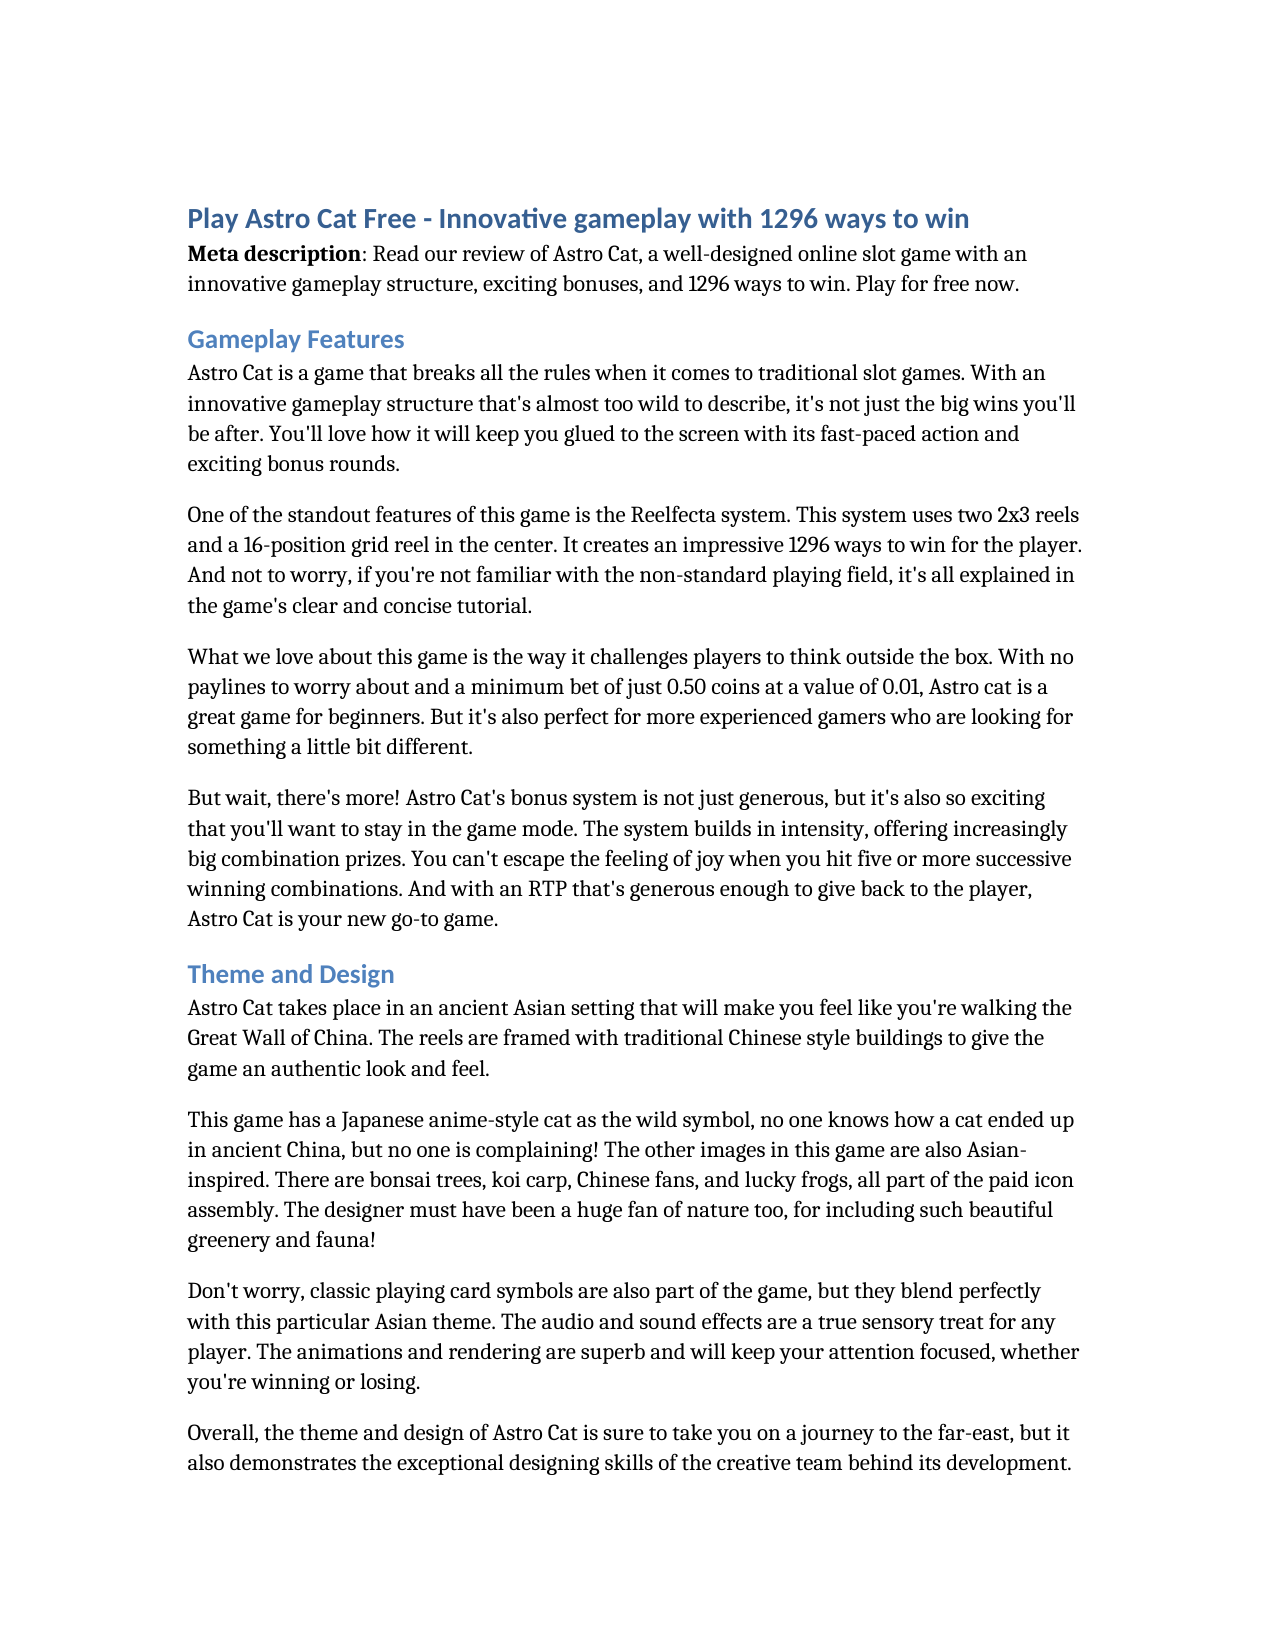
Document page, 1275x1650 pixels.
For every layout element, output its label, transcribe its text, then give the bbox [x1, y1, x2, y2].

text Don't worry, classic playing card symbols are also part of the game, but they blend perfectly with this particular Asian theme. The audio and sound effects are a true sensory treat for any player. The animations and rendering are superb and will keep your attention focused, whether you're winning or losing. [187, 1278, 1087, 1395]
text What we love about this game is the way it challenges players to think outside the box. With no paylines to worry about and a minimum bet of just 0.50 coins at a value of 0.01, Astro cat is a great game for beginners. But it's also perfect for more experienced gamers who are looking for something a little bit different. [187, 643, 1087, 760]
text Overall, the theme and design of Astro Cat is sure to take you on a journey to the far-east, but it also demonstrates the exceptional designing skills of the creative team behind its development. [187, 1420, 1087, 1476]
text Astro Cat is a game that breaks all the rules when it comes to traditional slot games. With an innovative gameplay structure that's almost too wild to describe, it's not just the big wins you'll be after. You'll love how it will keep you glued to the screen with its fast-paced action and exciting bonus rounds. [187, 360, 1087, 477]
text This game has a Japanese anime-style cat as the wild symbol, no one knows how a cat ended up in ancient China, but no one is complaining! The other images in this game are also Asian-inspired. There are bonsai trees, koi carp, Chinese fans, and lucky frogs, all part of the paid icon assembly. The designer must have been a huge fan of nature too, for including such beautiful greenery and fauna! [187, 1106, 1087, 1253]
text Meta description: Read our review of Astro Cat, a well-designed online slot game with an innovative gameplay structure, exciting bonuses, and 1296 ways to win. Play for free now. [187, 241, 1087, 297]
subtitle Theme and Design [187, 957, 1087, 990]
text One of the standout features of this game is the Reelfecta system. This system uses two 2x3 reels and a 16-position grid reel in the center. It creates an impressive 1296 ways to win for the player. And not to worry, if you're not familiar with the non-standard playing field, it's all explained in the game's clear and concise tutorial. [187, 502, 1087, 619]
subtitle Gameplay Features [187, 322, 1087, 355]
text But wait, there's more! Astro Cat's bonus system is not just generous, but it's also so exciting that you'll want to stay in the game mode. The system builds in intensity, offering increasingly big combination prizes. You can't escape the feeling of joy when you hit five or more successive winning combinations. And with an RTP that's generous enough to give back to the player, Astro Cat is your new go-to game. [187, 785, 1087, 932]
subtitle Play Astro Cat Free - Innovative gameplay with 1296 ways to win [187, 200, 1087, 236]
text Astro Cat takes place in an ancient Asian setting that will make you feel like you're walking the Great Wall of China. The reels are framed with traditional Chinese style buildings to give the game an authentic look and feel. [187, 995, 1087, 1082]
